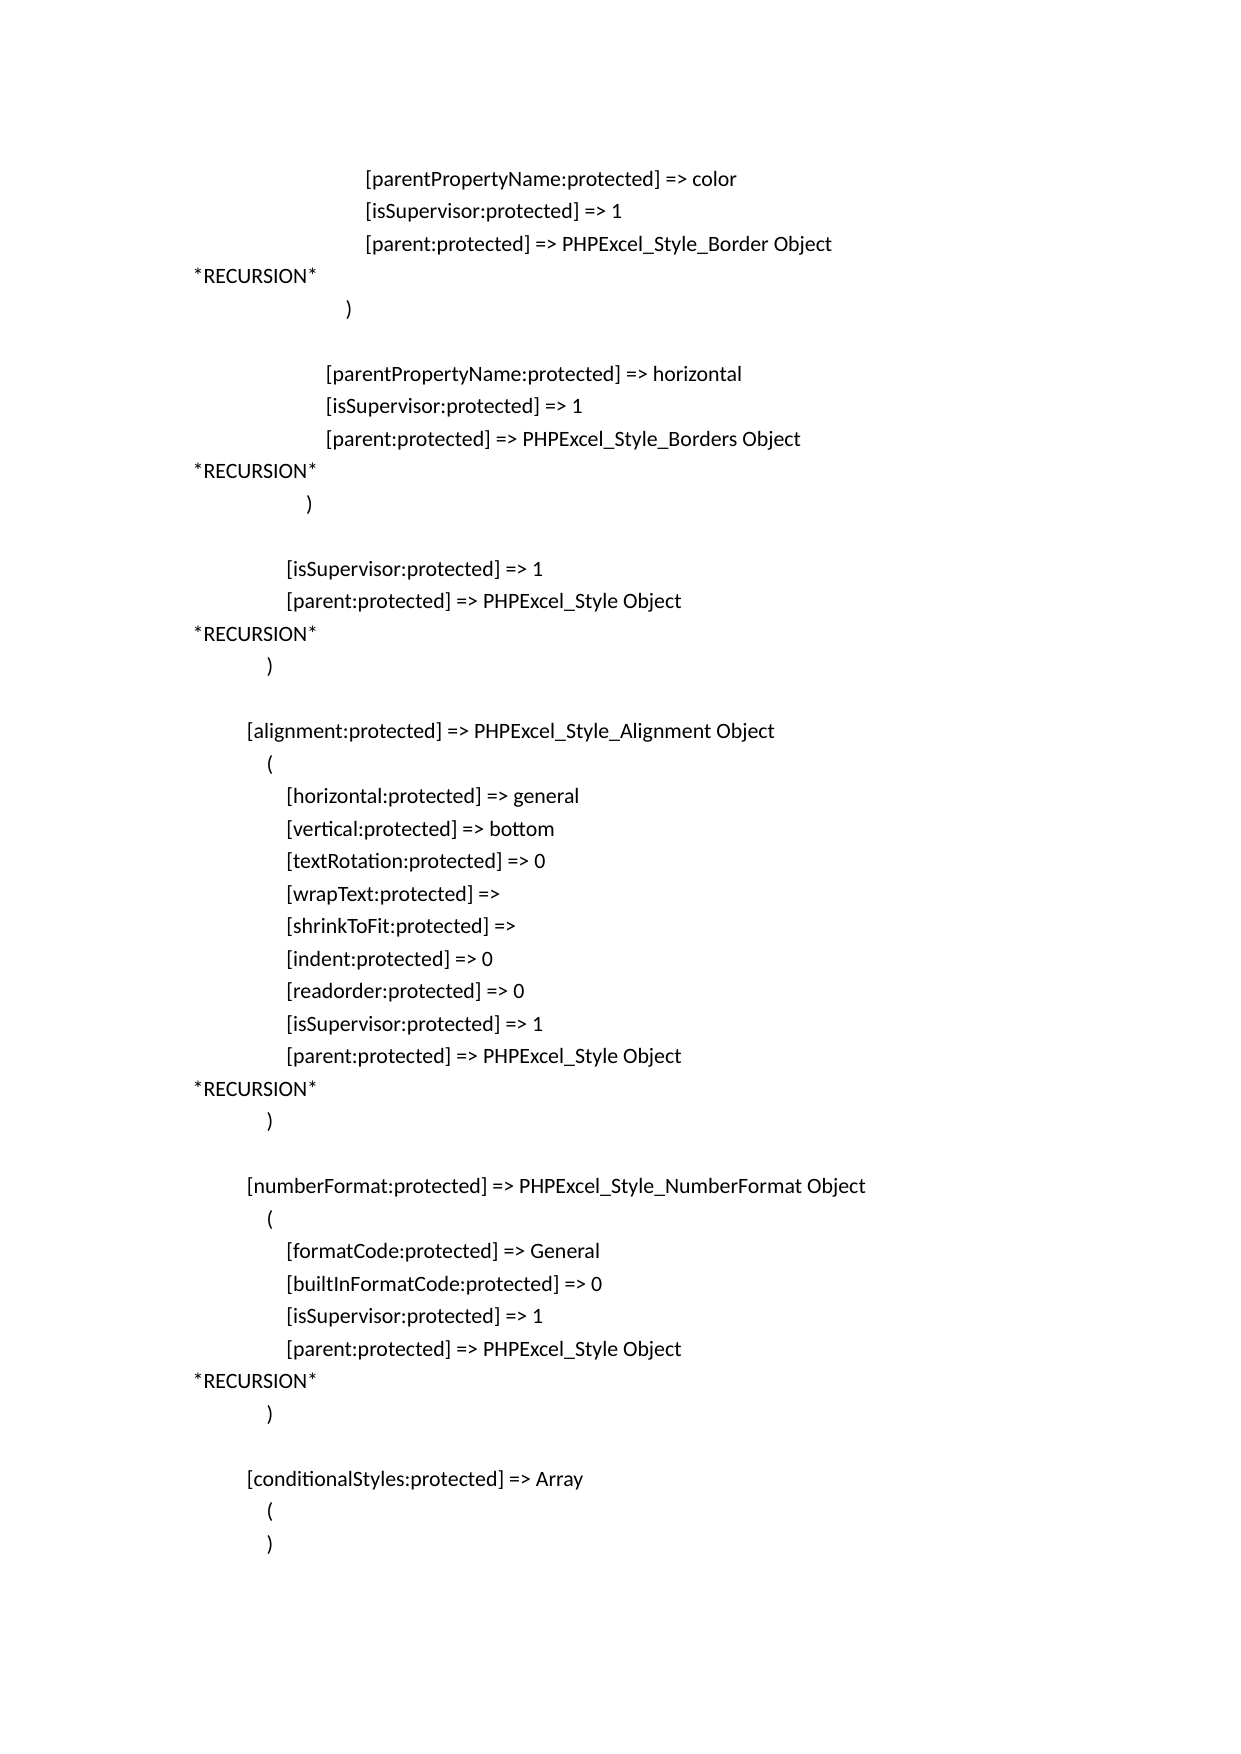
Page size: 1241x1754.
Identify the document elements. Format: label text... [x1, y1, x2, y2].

text [isSupervisor:protected] => 1 [187, 1299, 1053, 1332]
text ) [187, 1397, 1053, 1429]
text [numberFormat:protected] => PHPExcel_Style_NumberFormat Object [187, 1169, 1053, 1202]
text ) [187, 487, 1053, 519]
text [wrapText:protected] => [187, 877, 1053, 909]
text [parentPropertyName:protected] => color [187, 162, 1053, 194]
text [indent:protected] => 0 [187, 942, 1053, 974]
text [parent:protected] => PHPExcel_Style Object [187, 1039, 1053, 1072]
text [parentPropertyName:protected] => horizontal [187, 357, 1053, 389]
text [conditionalStyles:protected] => Array [187, 1462, 1053, 1494]
text [isSupervisor:protected] => 1 [187, 389, 1053, 422]
text ) [187, 292, 1053, 324]
text [builtInFormatCode:protected] => 0 [187, 1267, 1053, 1299]
text [formatCode:protected] => General [187, 1234, 1053, 1267]
text *RECURSION* [187, 617, 1053, 649]
text [alignment:protected] => PHPExcel_Style_Alignment Object [187, 714, 1053, 747]
text [shrinkToFit:protected] => [187, 909, 1053, 942]
text ( [187, 1494, 1053, 1527]
text ) [187, 1527, 1053, 1559]
text *RECURSION* [187, 1364, 1053, 1397]
text [horizontal:protected] => general [187, 779, 1053, 812]
text ( [187, 747, 1053, 779]
text ) [187, 649, 1053, 682]
text [parent:protected] => PHPExcel_Style Object [187, 584, 1053, 617]
text *RECURSION* [187, 1072, 1053, 1104]
text *RECURSION* [187, 454, 1053, 487]
text ( [187, 1202, 1053, 1234]
text [isSupervisor:protected] => 1 [187, 1007, 1053, 1039]
text [isSupervisor:protected] => 1 [187, 194, 1053, 227]
text [isSupervisor:protected] => 1 [187, 552, 1053, 584]
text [187, 1332, 1053, 1364]
text ) [187, 1104, 1053, 1137]
text [parent:protected] => PHPExcel_Style_Borders Object [187, 422, 1053, 454]
text [textRotation:protected] => 0 [187, 844, 1053, 877]
text *RECURSION* [187, 259, 1053, 292]
text [readorder:protected] => 0 [187, 974, 1053, 1007]
text [vertical:protected] => bottom [187, 812, 1053, 844]
text [parent:protected] => PHPExcel_Style_Border Object [187, 227, 1053, 259]
